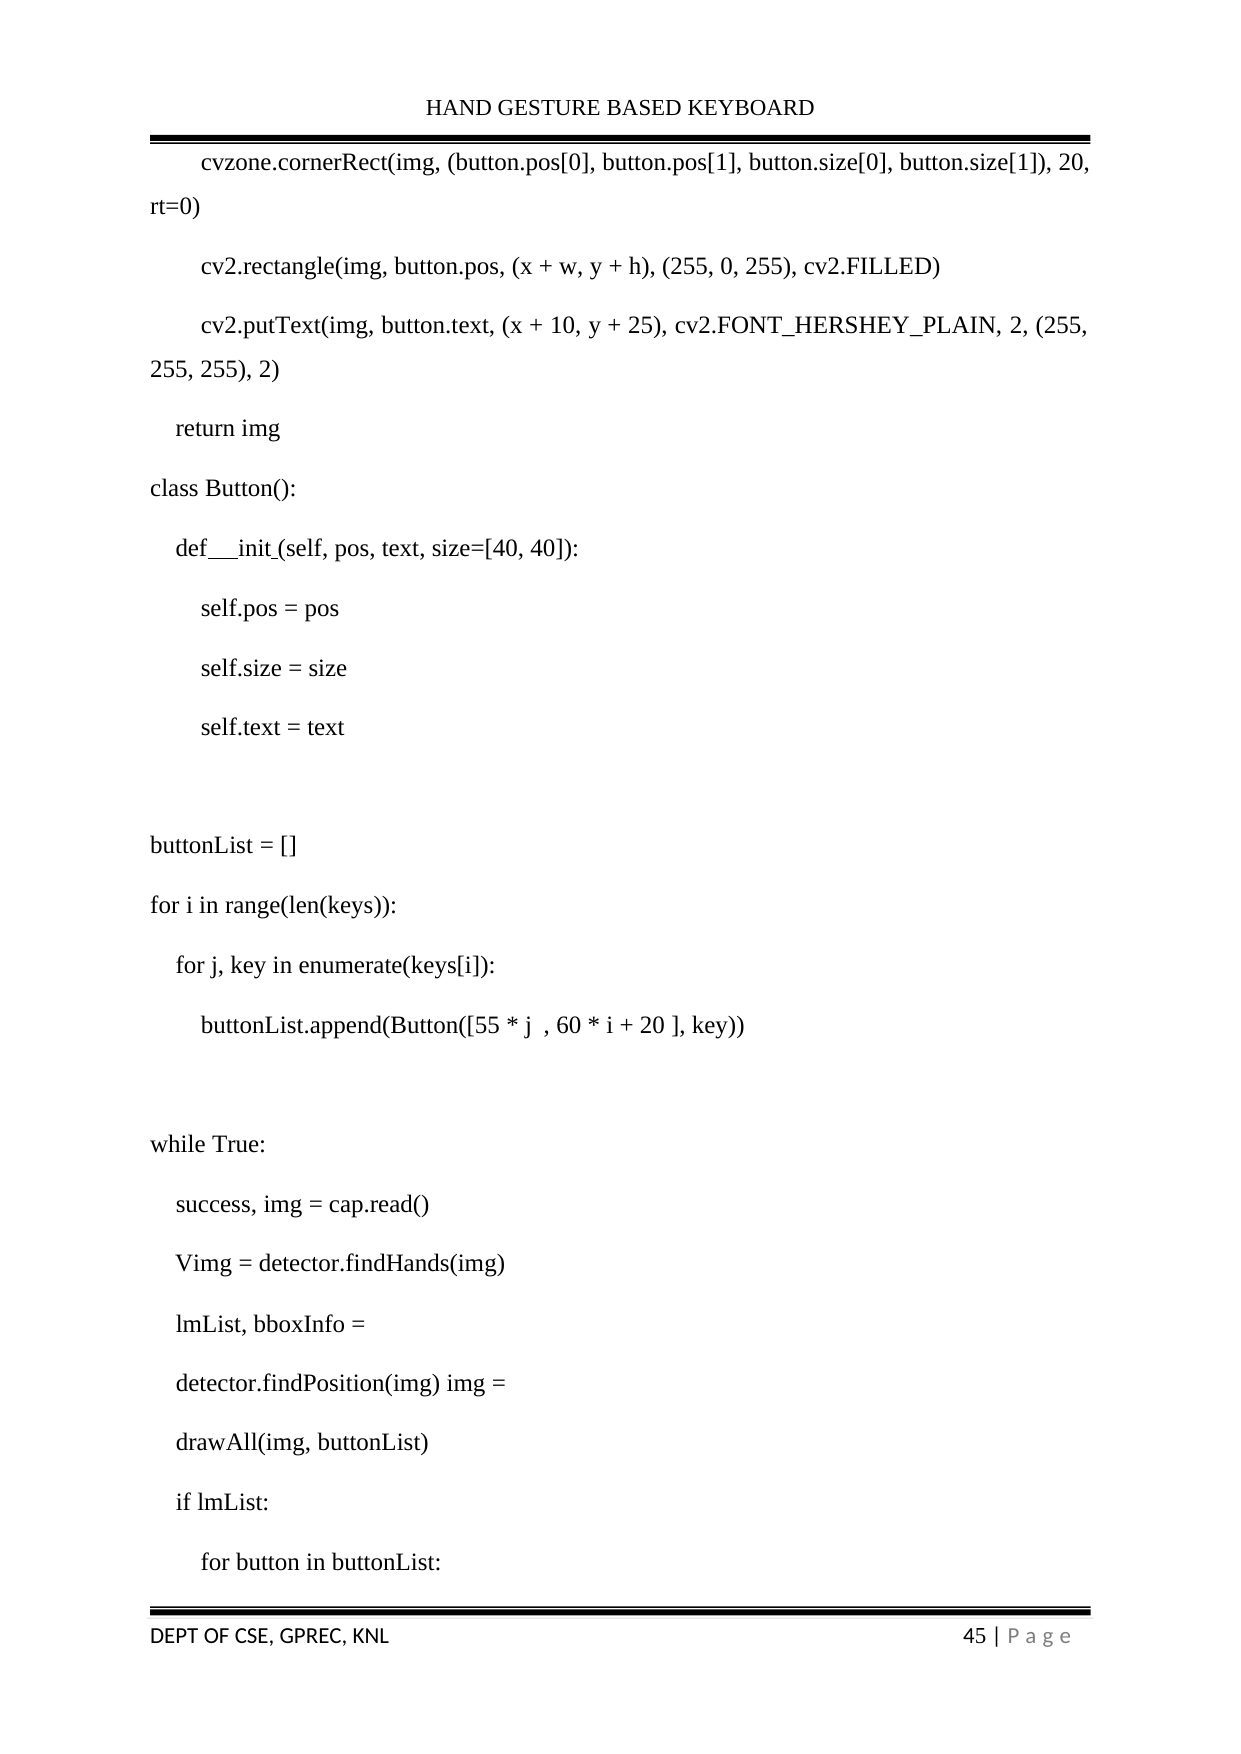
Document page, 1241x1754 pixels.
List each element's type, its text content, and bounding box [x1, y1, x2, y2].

text success, img = cap.read() [176, 1189, 1103, 1218]
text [200, 1547, 443, 1575]
text self.size = size self.text = text [201, 653, 394, 741]
text cvzone.cornerRect(img, (button.pos[0], button.pos[1], button.size[0], button.size[1]), 20, [201, 147, 1103, 176]
text cv2.rectangle(img, button.pos, (x + w, y + h), (255, 0, 255), cv2.FILLED) [201, 251, 1103, 280]
text buttonList = [] [150, 830, 1103, 859]
text rt=0) [150, 191, 1103, 219]
text if lmList: [176, 1487, 1103, 1515]
text return img class Button(): [150, 413, 326, 502]
text Vimg = detector.findHands(img) [175, 1248, 1103, 1277]
text cv2.putText(img, button.text, (x + 10, y + 25), cv2.FONT_HERSHEY_PLAIN, 2, (255, [201, 310, 1103, 339]
text 255, 255), 2) [150, 354, 1103, 383]
text while True: [150, 1129, 1103, 1158]
text for i in range(len(keys)): [150, 890, 1103, 919]
text lmList, bboxInfo = detector.findPosition(img) img = drawAll(img, buttonList) [176, 1309, 634, 1456]
text def init (self, pos, text, size=[40, 40]): self.pos = pos [175, 533, 647, 622]
text for j, key in enumerate(keys[i]): buttonList.append(Button([55 * j , 60 * i + 20 ], key)) [175, 950, 778, 1038]
